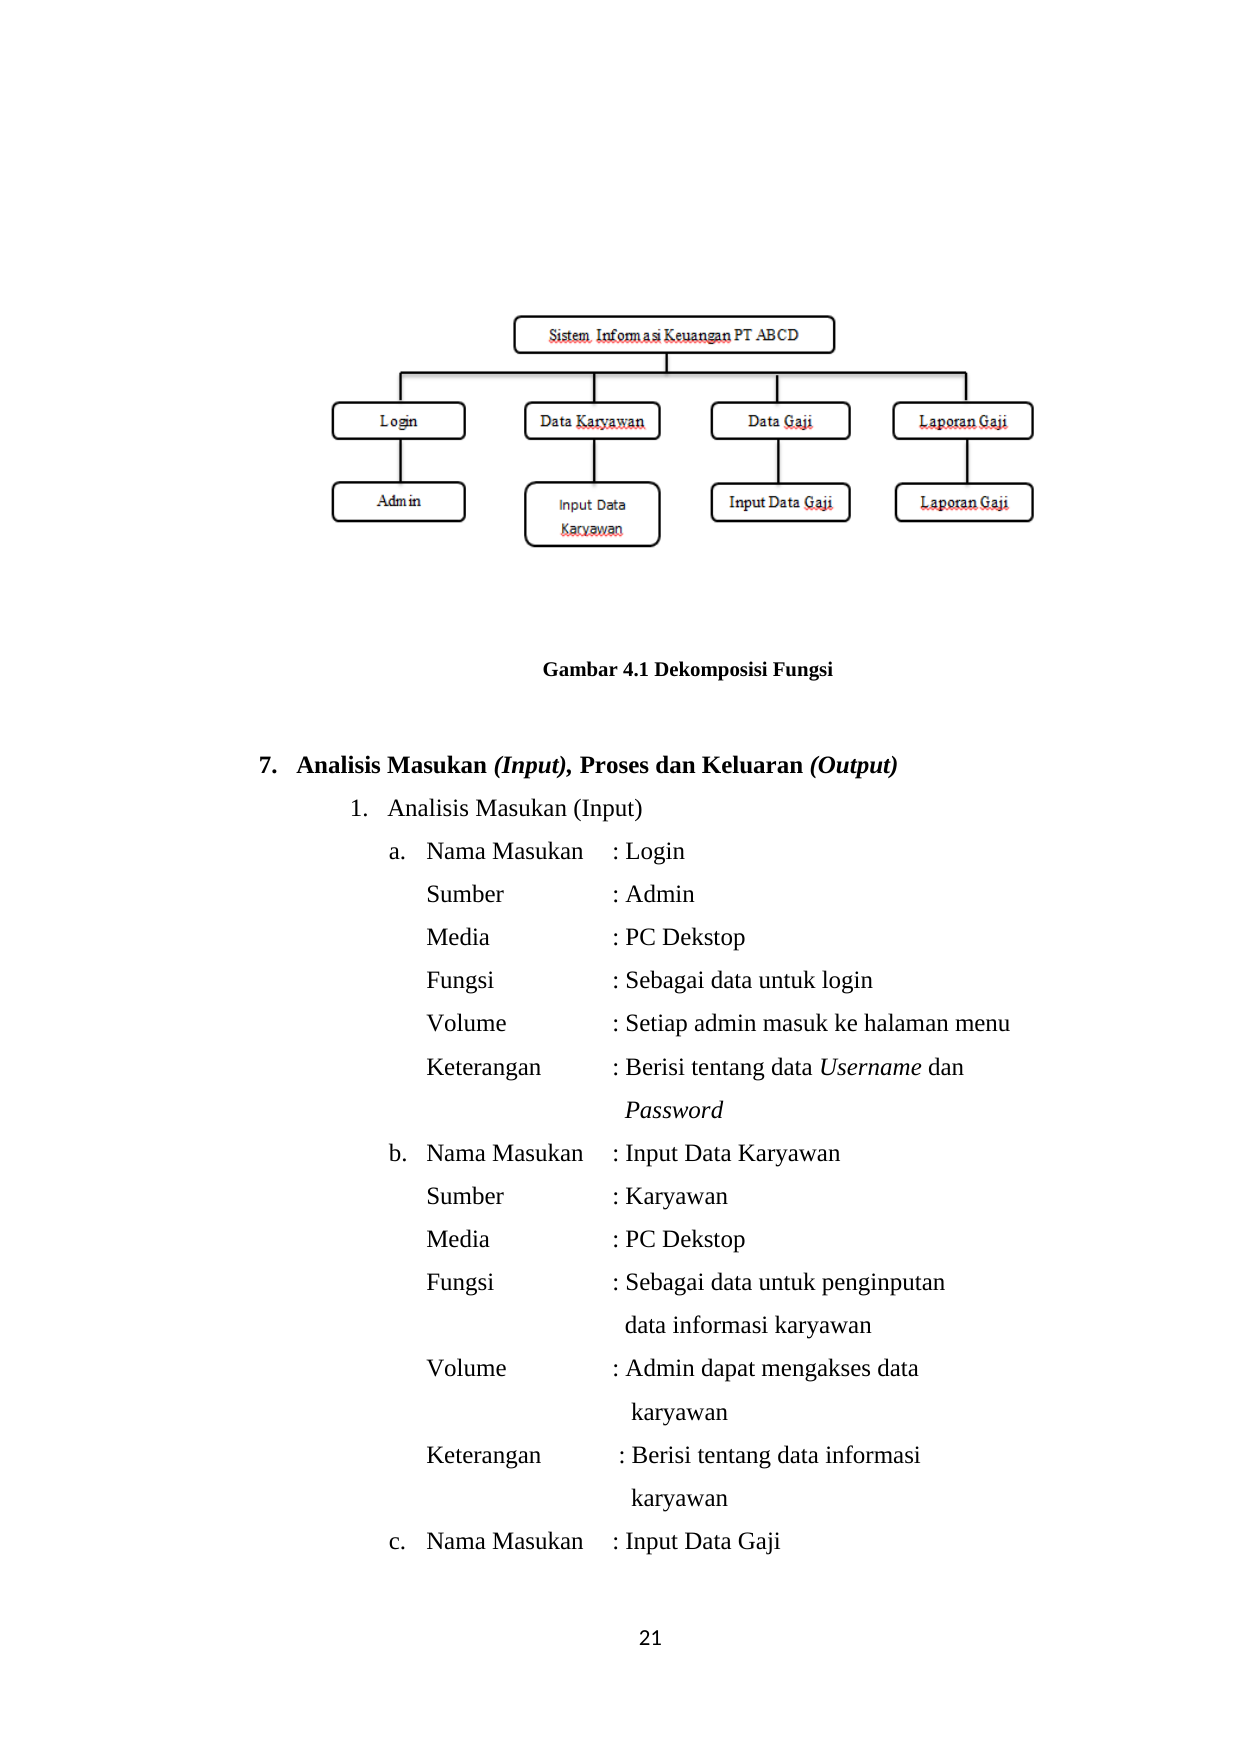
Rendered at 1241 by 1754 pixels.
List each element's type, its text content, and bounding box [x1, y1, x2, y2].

list Analisis Masukan (Input) [349, 793, 1063, 822]
list Volume : Admin dapat mengakses data karyawan [426, 1353, 1063, 1425]
list Keterangan : Berisi tentang data Username dan Password [426, 1052, 1063, 1123]
list Media : PC Dekstop [426, 1224, 1063, 1253]
picture [327, 303, 1041, 561]
list Sumber : Karyawan [426, 1181, 1063, 1210]
subtitle Analisis Masukan (Input), Proses dan Keluaran (Output) [258, 750, 1063, 778]
list Nama Masukan : Input Data Karyawan [388, 1138, 1063, 1167]
list Sumber : Admin [426, 879, 1063, 908]
list Nama Masukan : Login [388, 836, 1063, 865]
list Fungsi : Sebagai data untuk login [426, 965, 1063, 994]
list Fungsi : Sebagai data untuk penginputan data informasi karyawan [426, 1267, 1063, 1339]
list Keterangan : Berisi tentang data informasi karyawan [426, 1440, 1063, 1512]
list Nama Masukan : Input Data Gaji [388, 1526, 1063, 1555]
list Gambar 4.1 Dekomposisi Fungsi [312, 657, 1063, 681]
list Media : PC Dekstop [426, 922, 1063, 951]
list Volume : Setiap admin masuk ke halaman menu [426, 1008, 1063, 1037]
